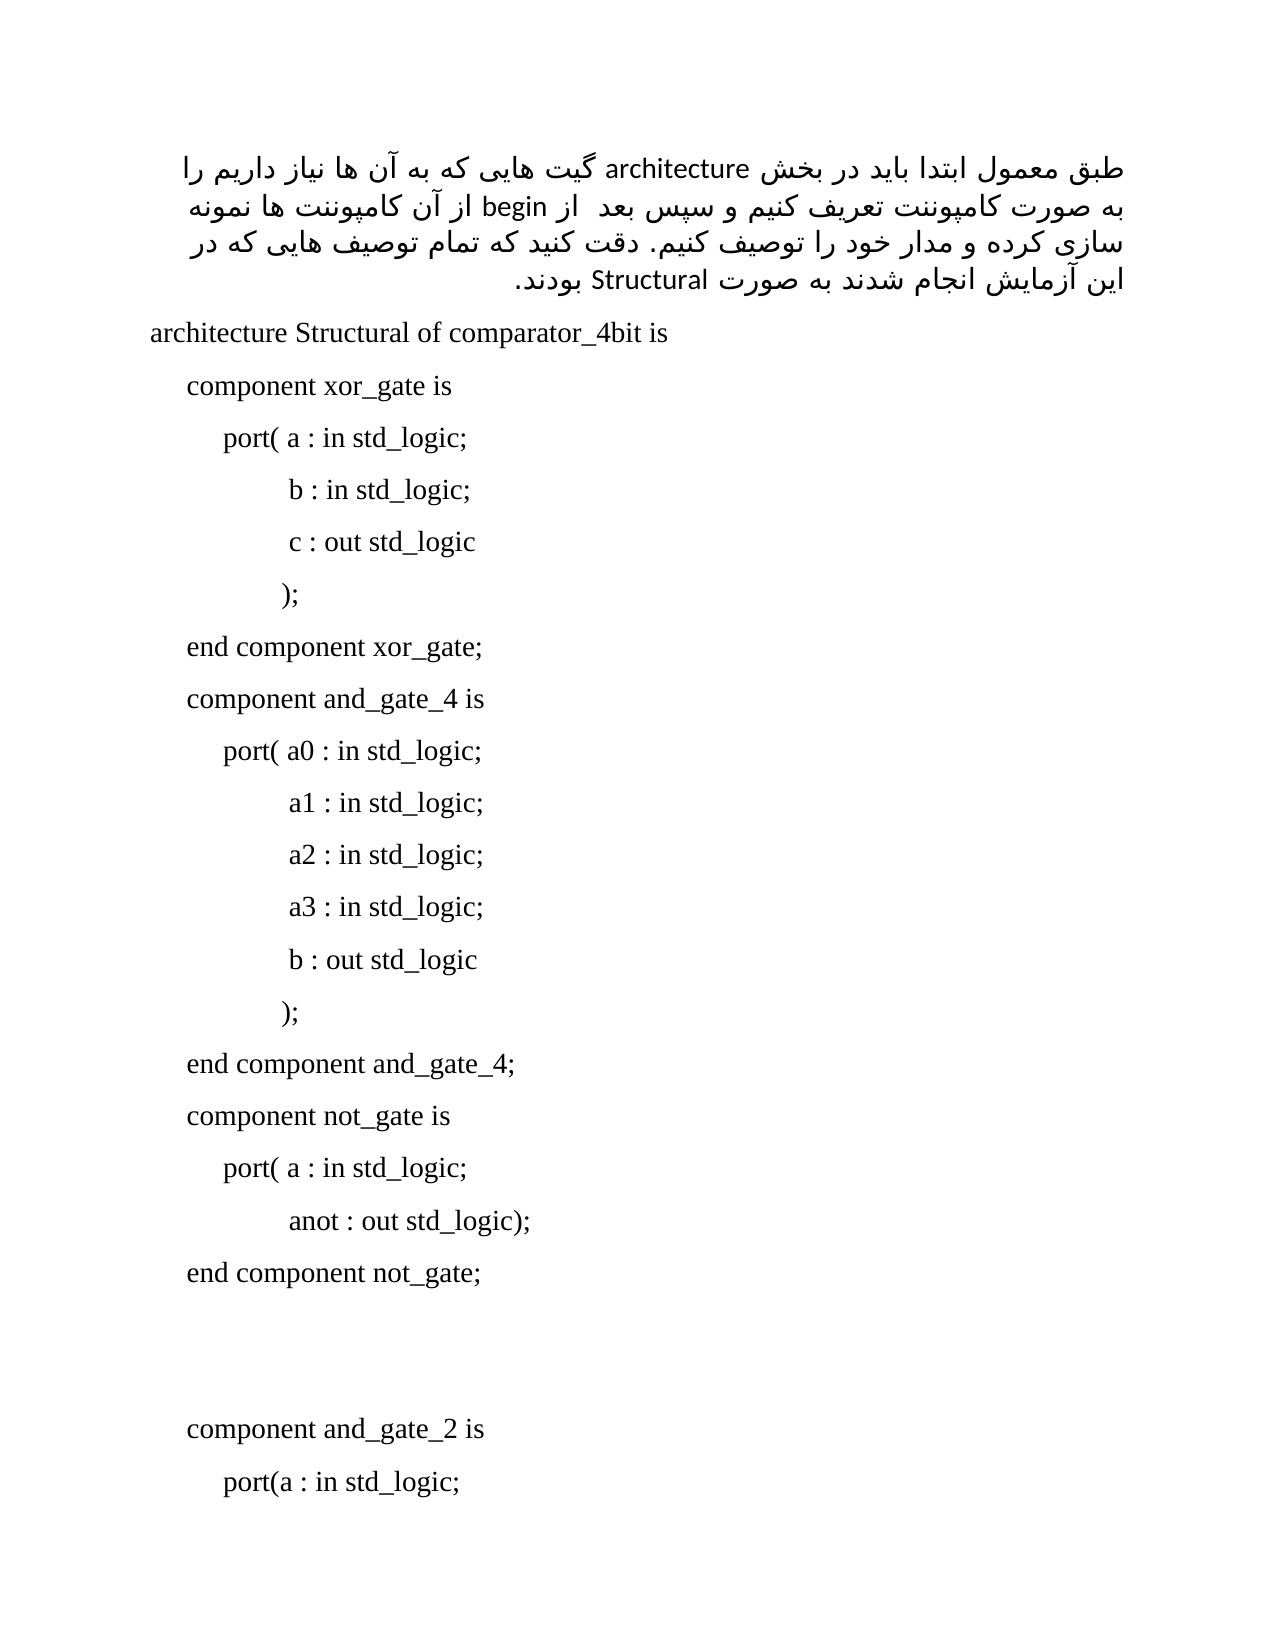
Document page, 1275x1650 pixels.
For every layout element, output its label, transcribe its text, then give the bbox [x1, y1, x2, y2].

text component and_gate_4 is [150, 681, 1125, 714]
text ); [150, 994, 1125, 1027]
text architecture Structural of comparator_4bit is [150, 316, 1125, 349]
text port( a0 : in std_logic; [150, 733, 1125, 767]
text port( a : in std_logic; [150, 420, 1125, 453]
text a2 : in std_logic; [150, 837, 1125, 871]
text end component not_gate; [150, 1255, 1125, 1288]
text a1 : in std_logic; [150, 785, 1125, 819]
text a3 : in std_logic; [150, 889, 1125, 923]
text end component and_gate_4; [150, 1046, 1125, 1080]
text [150, 150, 1125, 297]
text component and_gate_2 is [150, 1411, 1125, 1445]
text anot : out std_logic); [150, 1203, 1125, 1236]
text port(a : in std_logic; [150, 1464, 1125, 1497]
text c : out std_logic [150, 524, 1125, 558]
text ); [150, 576, 1125, 610]
text b : out std_logic [150, 942, 1125, 975]
text component xor_gate is [150, 368, 1125, 401]
text component not_gate is [150, 1098, 1125, 1132]
text b : in std_logic; [150, 472, 1125, 506]
text port( a : in std_logic; [150, 1151, 1125, 1184]
text end component xor_gate; [150, 629, 1125, 662]
